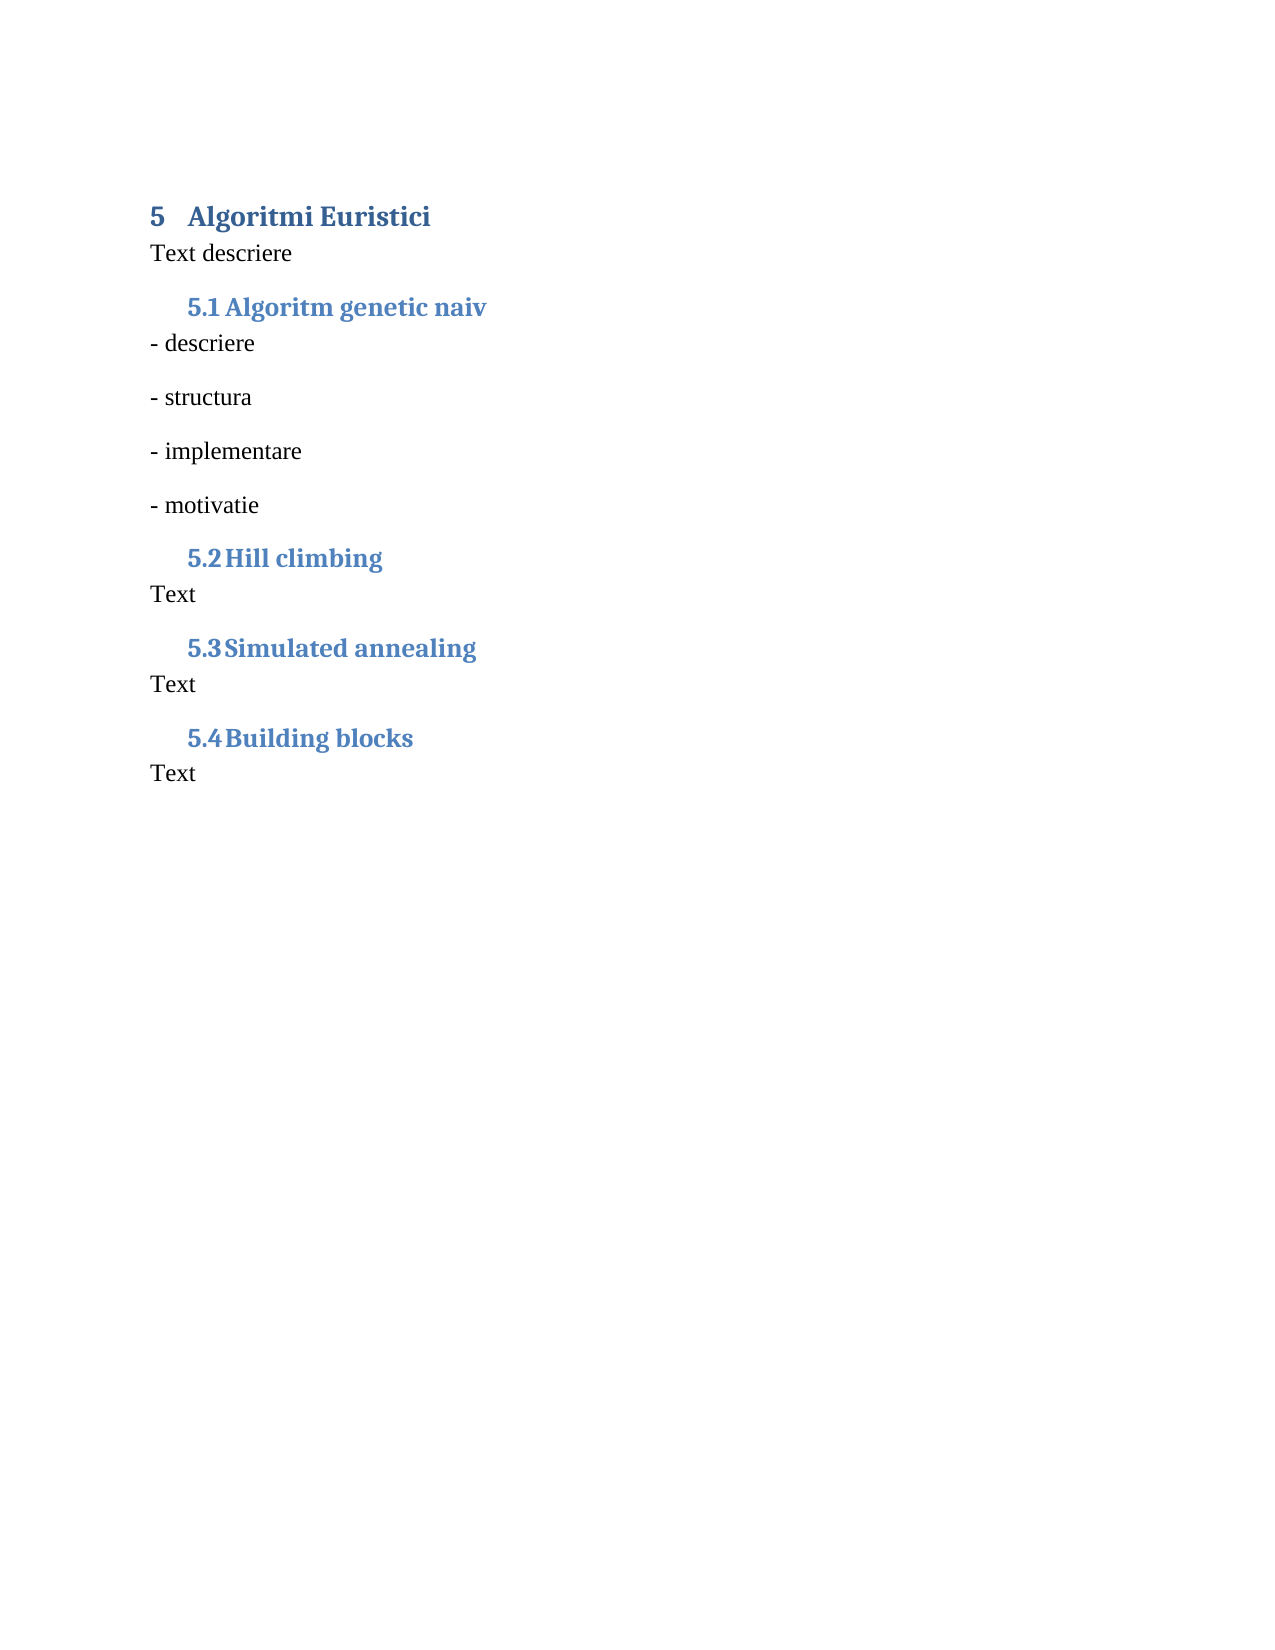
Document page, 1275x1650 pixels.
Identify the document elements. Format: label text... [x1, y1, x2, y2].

text Text descriere [150, 238, 1125, 267]
subtitle Hill climbing [187, 543, 1125, 575]
text - motivatie [150, 490, 1125, 518]
subtitle Building blocks [187, 723, 1125, 754]
text Text [150, 579, 1125, 608]
subtitle Algoritm genetic naiv [187, 292, 1125, 323]
subtitle Algoritmi Euristici [150, 200, 1125, 233]
text - implementare [150, 436, 1125, 464]
text Text [150, 758, 1125, 787]
subtitle Simulated annealing [187, 633, 1125, 664]
text - descriere [150, 328, 1125, 357]
text - structura [150, 382, 1125, 411]
text Text [150, 669, 1125, 698]
